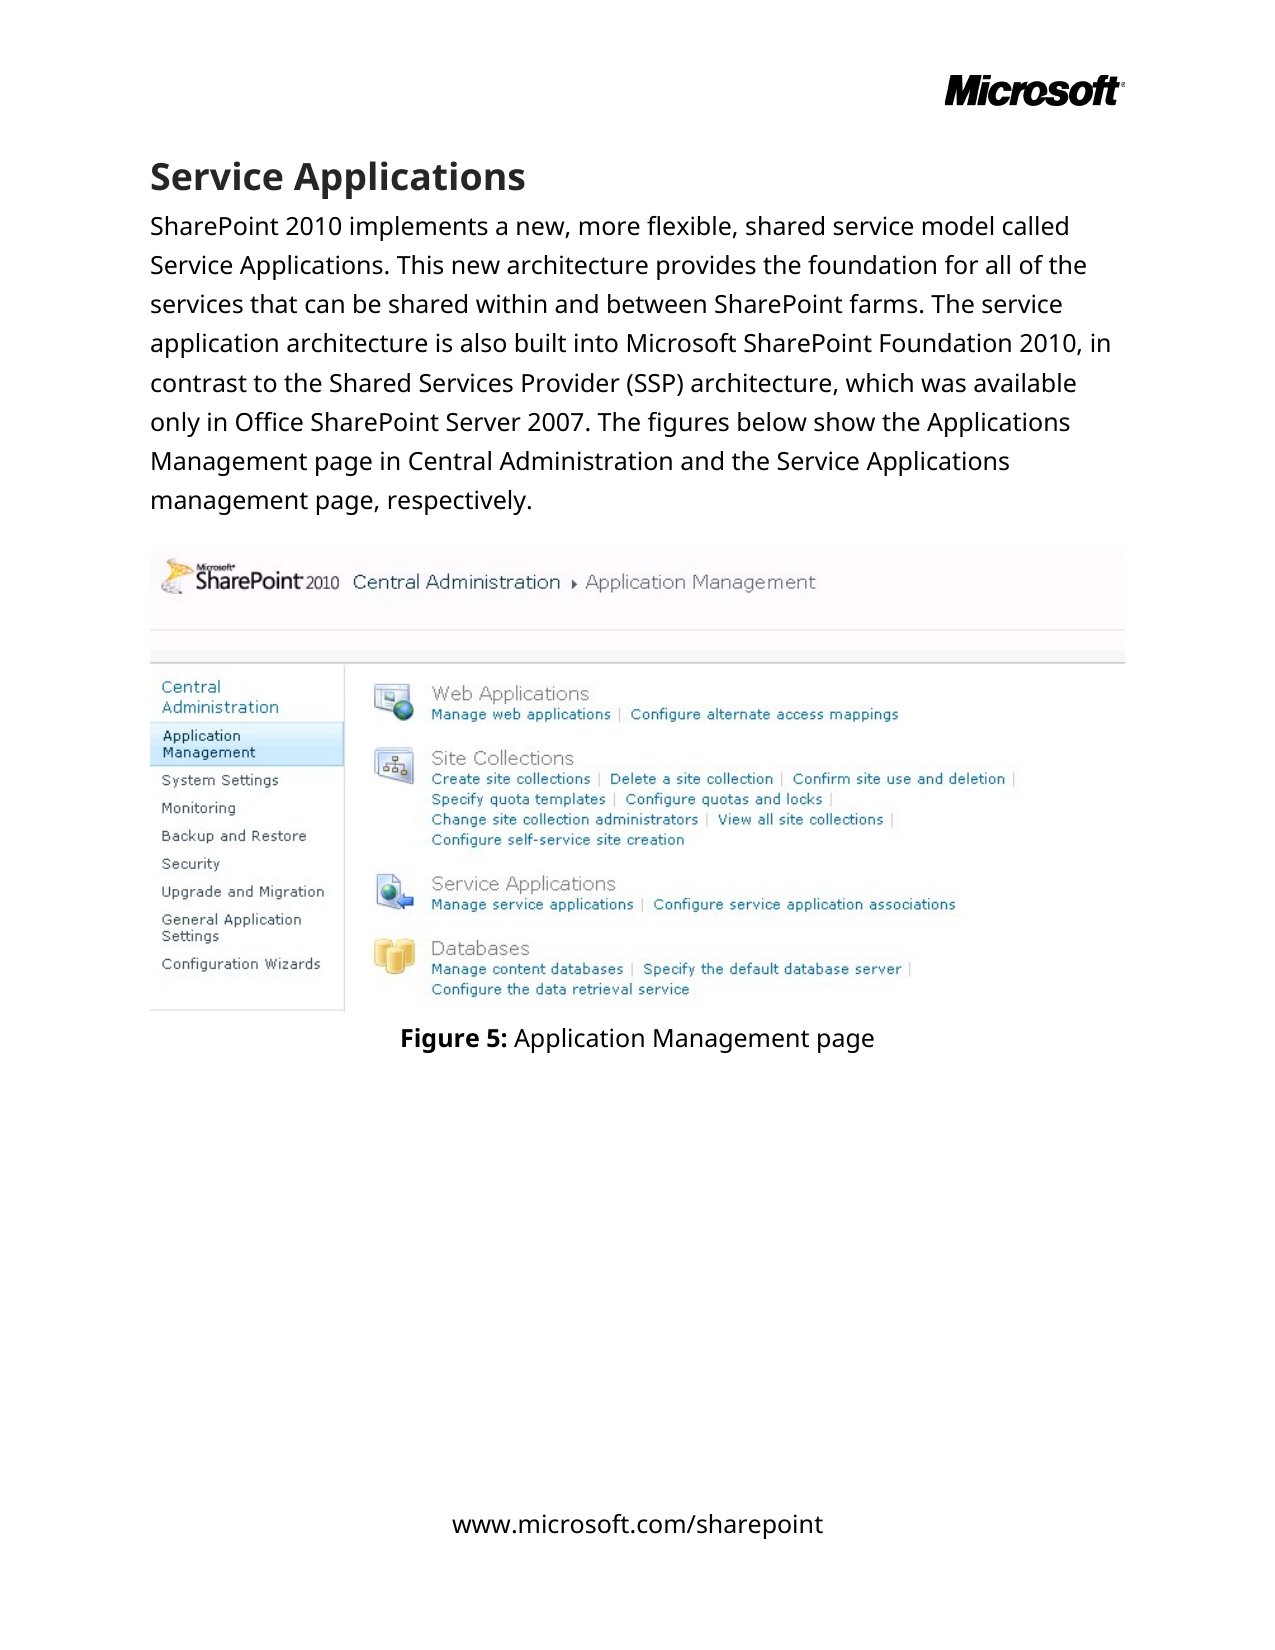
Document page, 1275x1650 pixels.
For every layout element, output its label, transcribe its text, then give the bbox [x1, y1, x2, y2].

picture [150, 542, 1125, 1016]
text Figure 5: Application Management page [150, 1016, 1125, 1055]
subtitle Service Applications [150, 150, 1125, 201]
text SharePoint 2010 implements a new, more flexible, shared service model called Service Applications. This new architecture provides the foundation for all of the services that can be shared within and between SharePoint farms. The service application architecture is also built into Microsoft SharePoint Foundation 2010, in contrast to the Shared Services Provider (SSP) architecture, which was available only in Office SharePoint Server 2007. The figures below show the Applications Management page in Central Administration and the Service Applications management page, respectively. [150, 209, 1125, 517]
picture [944, 75, 1125, 106]
